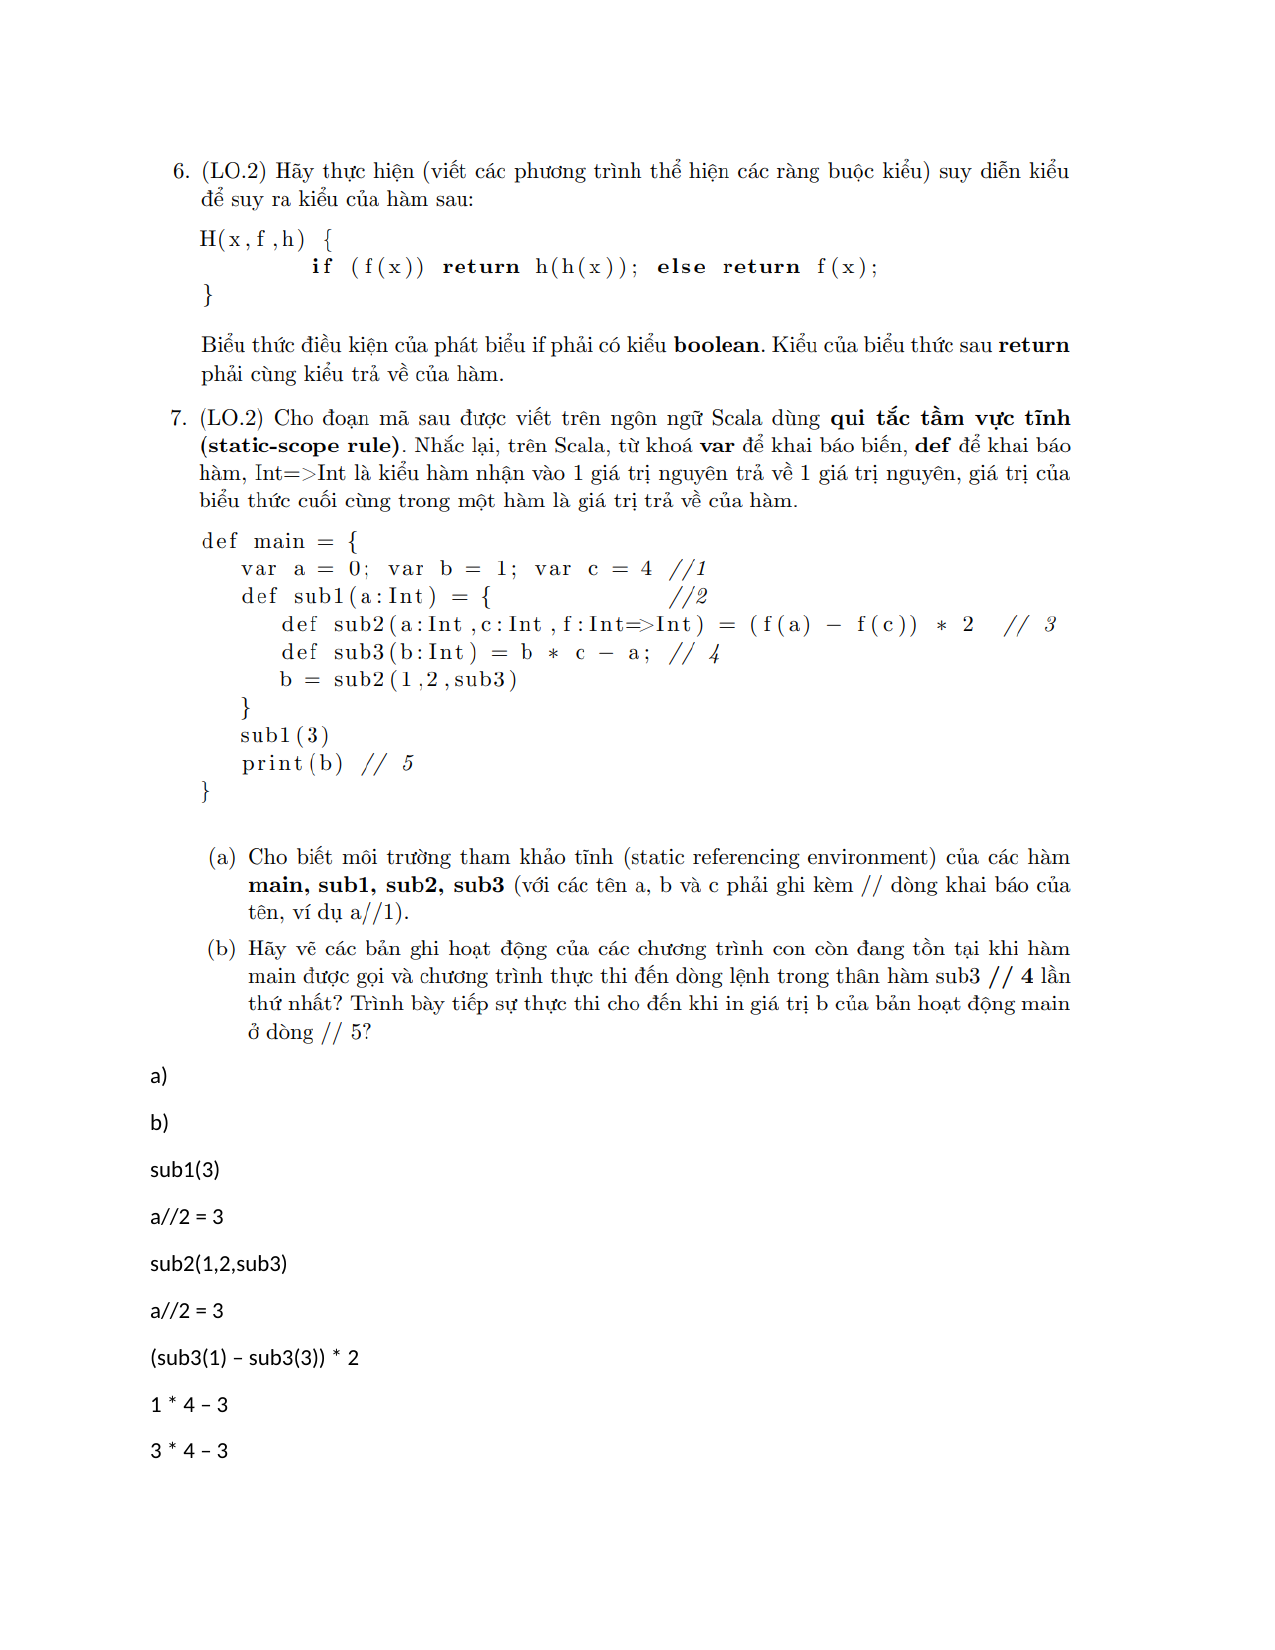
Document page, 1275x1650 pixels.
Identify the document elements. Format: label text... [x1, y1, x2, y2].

text a//2 = 3 [150, 1296, 1125, 1324]
text a) [150, 1060, 1125, 1090]
picture [150, 150, 1125, 394]
text a//2 = 3 [150, 1202, 1125, 1230]
text b) [150, 1108, 1125, 1137]
text 3 * 4 – 3 [150, 1437, 1125, 1465]
text (sub3(1) – sub3(3)) * 2 [150, 1343, 1125, 1371]
text 1 * 4 – 3 [150, 1390, 1125, 1418]
picture [150, 395, 1125, 1060]
text sub1(3) [150, 1155, 1125, 1183]
text sub2(1,2,sub3) [150, 1249, 1125, 1277]
